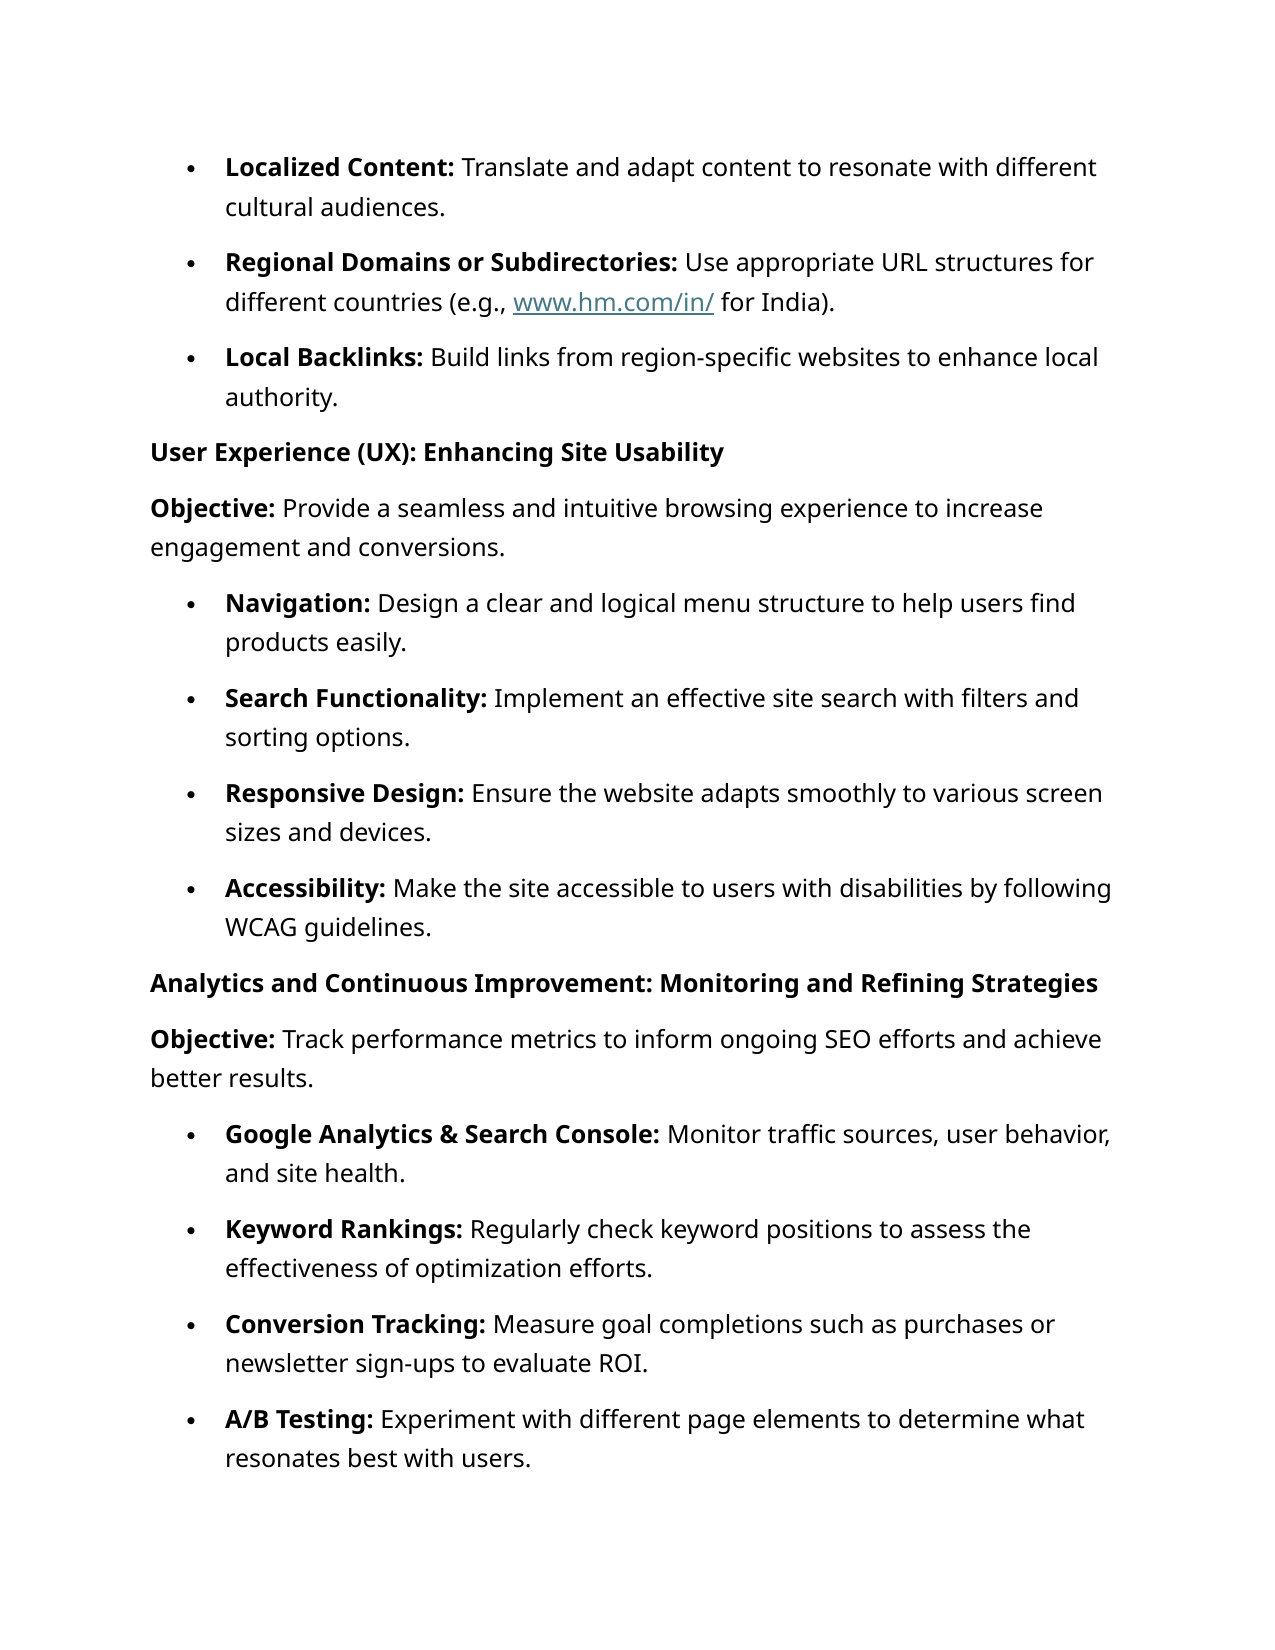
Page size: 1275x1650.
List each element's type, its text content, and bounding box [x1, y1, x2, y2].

list Local Backlinks: Build links from region-specific websites to enhance local authority. [187, 340, 1125, 413]
list Keyword Rankings: Regularly check keyword positions to assess the effectiveness of optimization efforts. [187, 1212, 1125, 1285]
list Navigation: Design a clear and logical menu structure to help users find products easily. [187, 586, 1125, 659]
list Regional Domains or Subdirectories: Use appropriate URL structures for different countries (e.g., www.hm.com/in/ for India). [187, 245, 1125, 318]
text Analytics and Continuous Improvement: Monitoring and Refining Strategies [150, 966, 1125, 1000]
list Accessibility: Make the site accessible to users with disabilities by following WCAG guidelines. [187, 871, 1125, 944]
list Conversion Tracking: Measure goal completions such as purchases or newsletter sign-ups to evaluate ROI. [187, 1307, 1125, 1380]
text User Experience (UX): Enhancing Site Usability [150, 435, 1125, 469]
text Objective: Provide a seamless and intuitive browsing experience to increase engagement and conversions. [150, 491, 1125, 564]
list A/B Testing: Experiment with different page elements to determine what resonates best with users. [187, 1402, 1125, 1475]
list Search Functionality: Implement an effective site search with filters and sorting options. [187, 681, 1125, 754]
text Objective: Track performance metrics to inform ongoing SEO efforts and achieve better results. [150, 1022, 1125, 1095]
list Responsive Design: Ensure the website adapts smoothly to various screen sizes and devices. [187, 776, 1125, 849]
list Google Analytics & Search Console: Monitor traffic sources, user behavior, and site health. [187, 1117, 1125, 1190]
list Localized Content: Translate and adapt content to resonate with different cultural audiences. [187, 150, 1125, 223]
